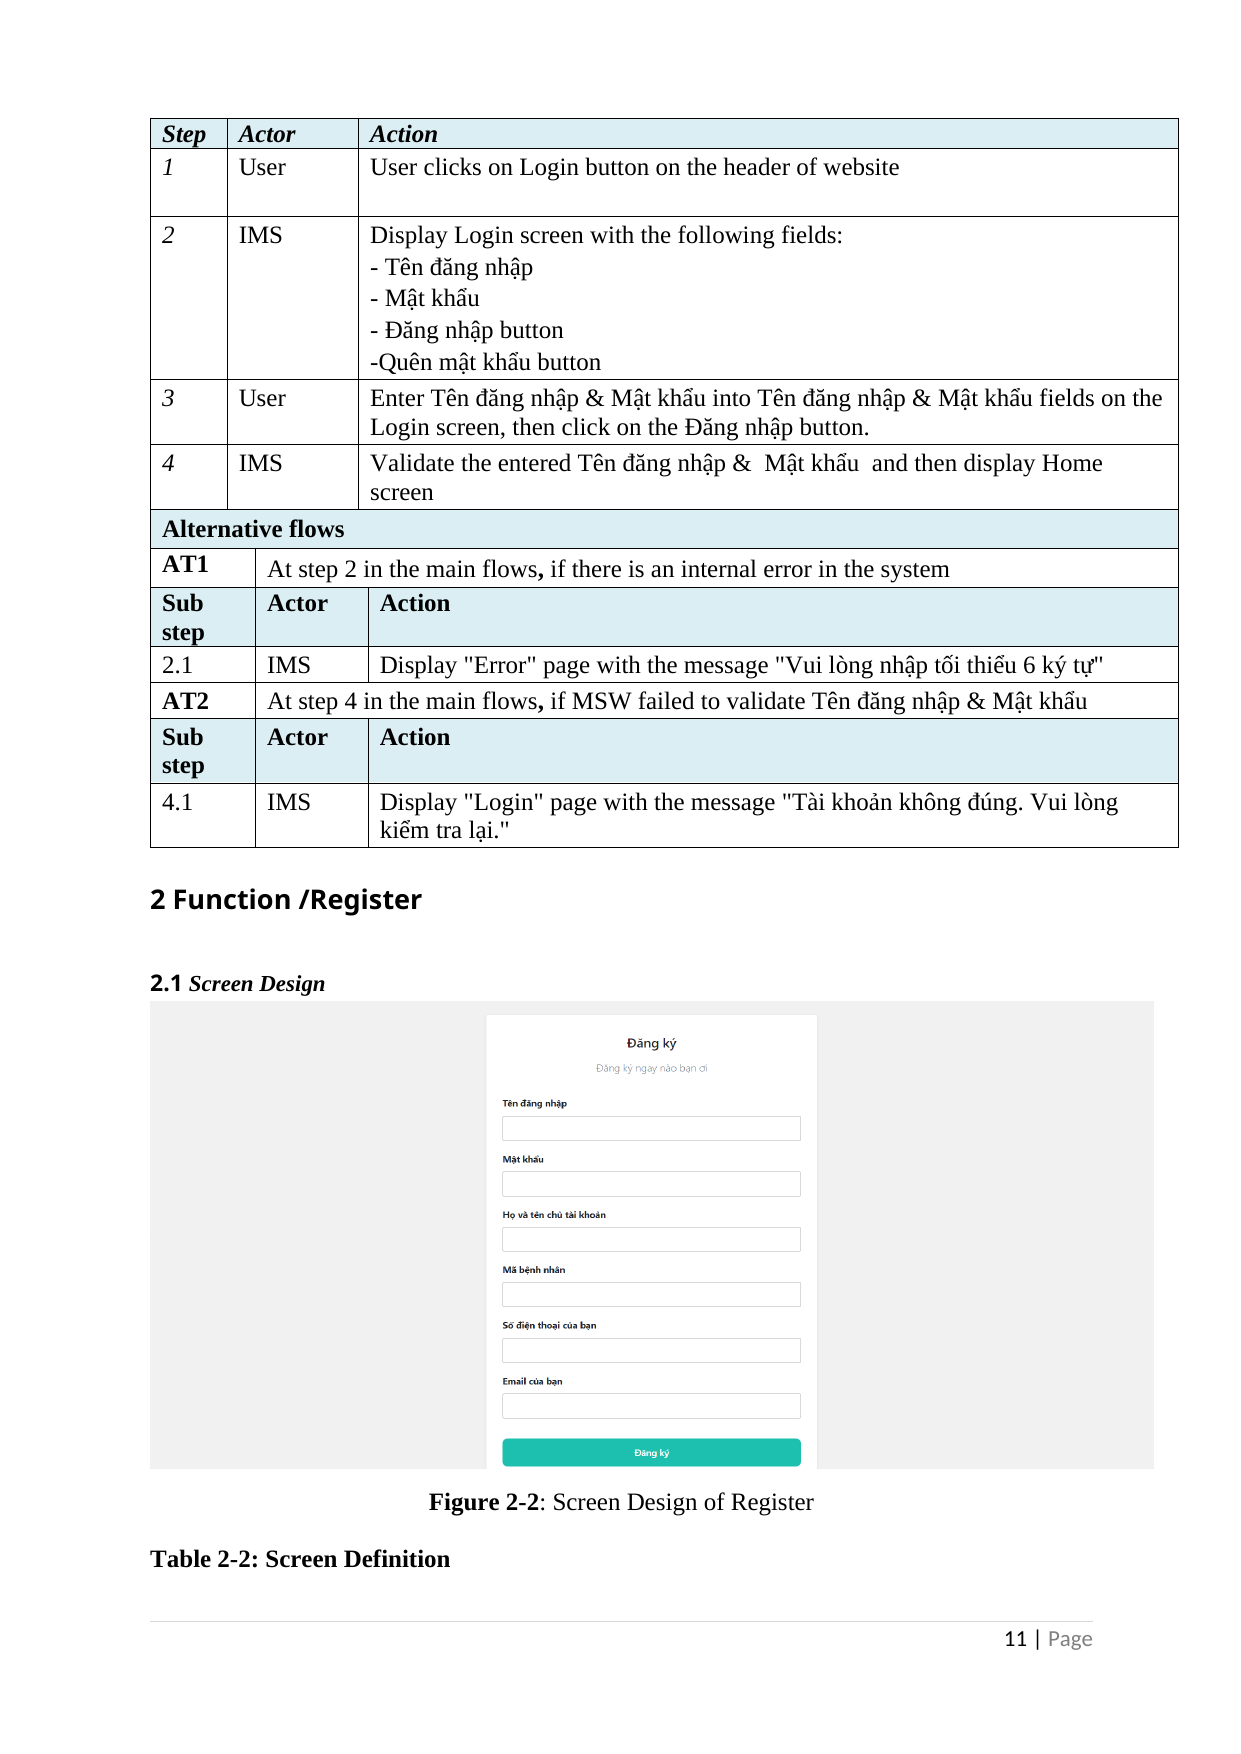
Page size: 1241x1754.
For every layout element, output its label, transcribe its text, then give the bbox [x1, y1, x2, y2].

table_cell Action [369, 719, 1178, 782]
subtitle 2 Function /Register [150, 881, 1093, 917]
table_cell 2 [151, 217, 227, 379]
table_cell Step [151, 119, 227, 148]
table_cell At step 4 in the main flows, if MSW failed to validate Tên đăng nhập & Mật khẩu [256, 683, 1178, 718]
table_cell Sub step [151, 588, 255, 646]
table_cell Action [359, 119, 1178, 148]
table_cell AT1 [151, 549, 255, 587]
table_cell Alternative flows [151, 510, 1178, 548]
table_cell IMS [228, 217, 358, 379]
table_cell User clicks on Login button on the header of website [359, 149, 1178, 216]
table_cell Actor [256, 719, 368, 782]
table_cell Display Login screen with the following fields: - Tên đăng nhập - Mật khẩu - Đăng nhập button -Quên mật khẩu button [359, 217, 1178, 379]
table_cell 4.1 [151, 784, 255, 847]
table_cell IMS [228, 445, 358, 509]
table_cell User [228, 380, 358, 444]
text Figure 2-2: Screen Design of Register [150, 1487, 1093, 1516]
table_cell 1 [151, 149, 227, 216]
table_cell Enter Tên đăng nhập & Mật khẩu into Tên đăng nhập & Mật khẩu fields on the Login screen, then click on the Đăng nhập button. [359, 380, 1178, 444]
picture [150, 1001, 1154, 1469]
table_cell AT2 [151, 683, 255, 718]
table_cell Validate the entered Tên đăng nhập & Mật khẩu and then display Home screen [359, 445, 1178, 509]
subtitle 2.1 Screen Design [150, 967, 1093, 998]
table_cell 4 [151, 445, 227, 509]
table_cell IMS [256, 647, 368, 682]
table_cell User [228, 149, 358, 216]
table_cell Display "Error" page with the message "Vui lòng nhập tối thiểu 6 ký tự" [369, 647, 1178, 682]
table_cell IMS [256, 784, 368, 847]
table_cell 2.1 [151, 647, 255, 682]
text Table 2-2: Screen Definition [150, 1544, 1093, 1573]
table_cell Action [369, 588, 1178, 646]
table_cell 3 [151, 380, 227, 444]
table_cell Sub step [151, 719, 255, 782]
table_cell Actor [256, 588, 368, 646]
table_cell At step 2 in the main flows, if there is an internal error in the system [256, 549, 1178, 587]
table_cell Display "Login" page with the message "Tài khoản không đúng. Vui lòng kiểm tra lại." [369, 784, 1178, 847]
table_cell Actor [228, 119, 358, 148]
